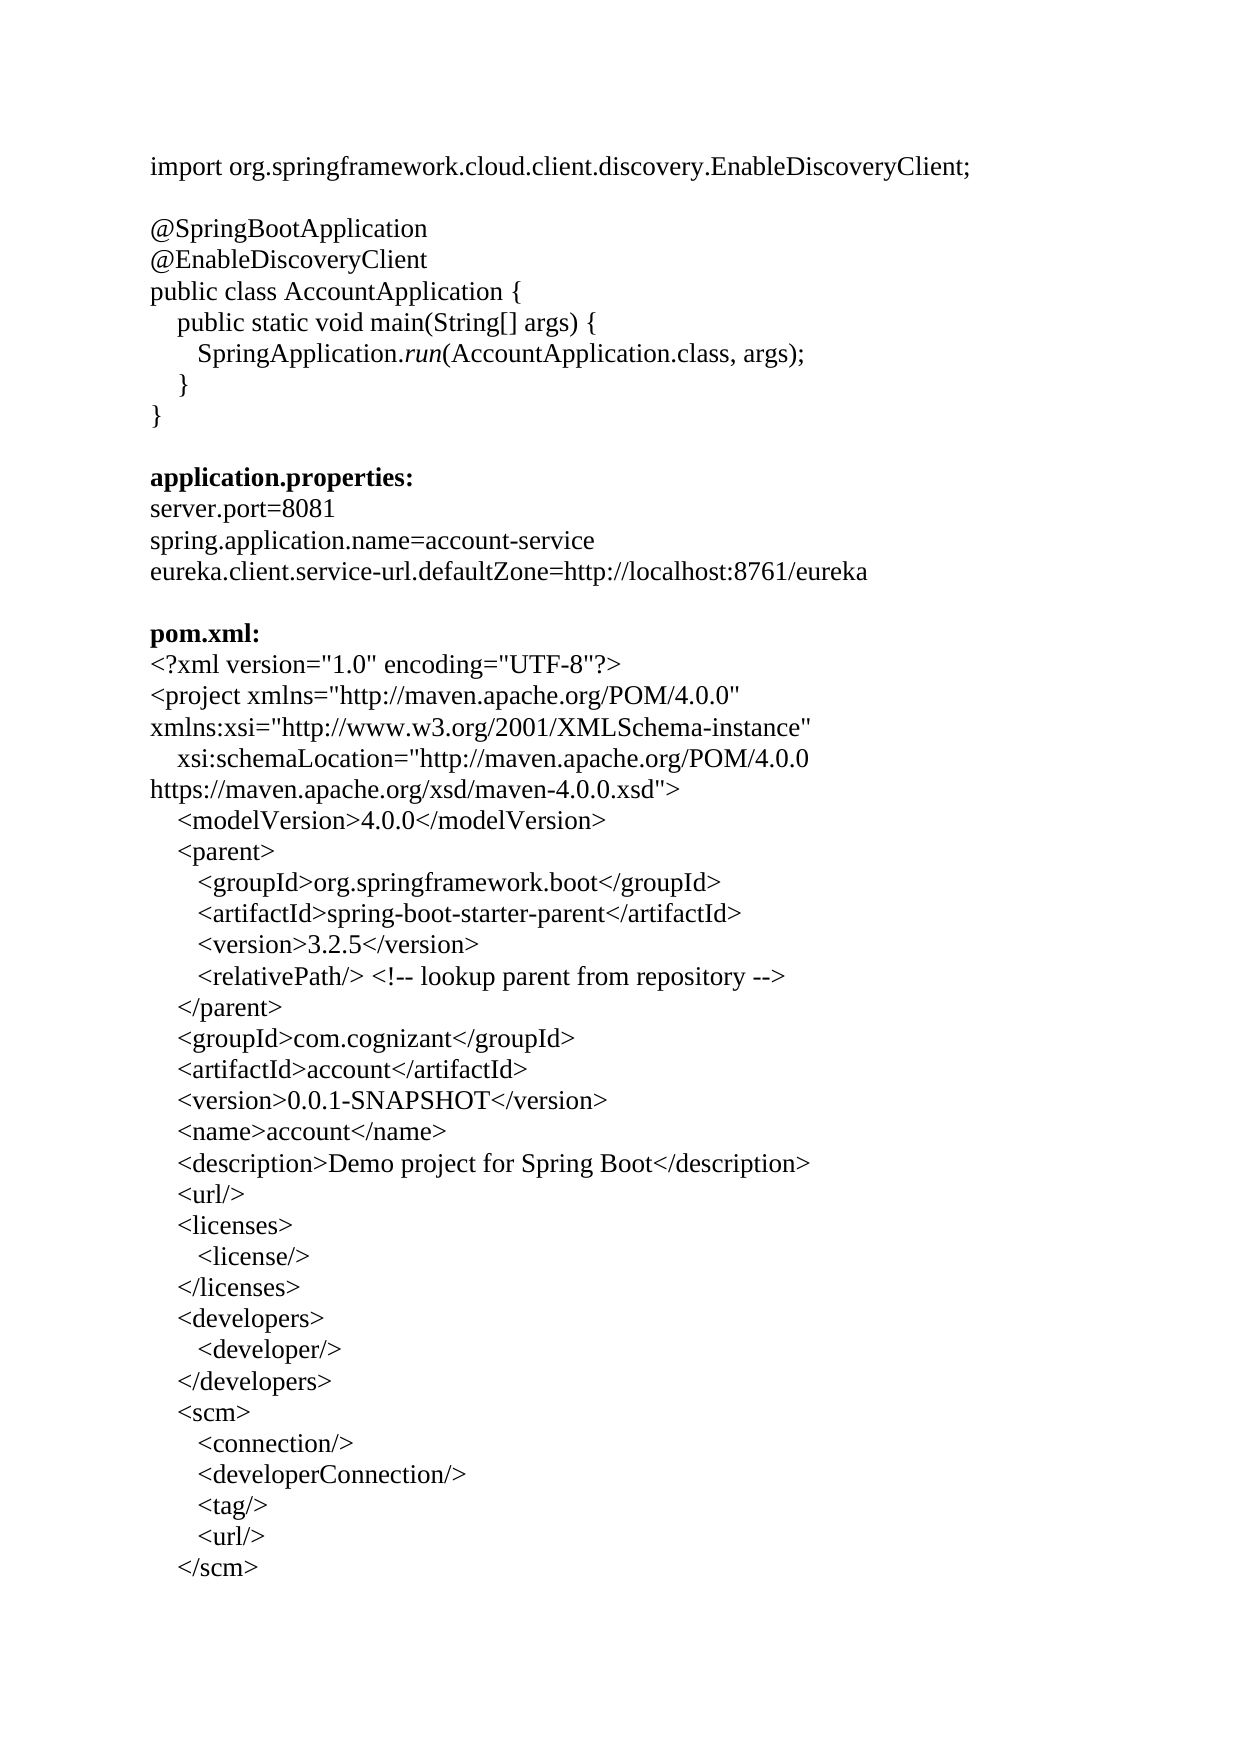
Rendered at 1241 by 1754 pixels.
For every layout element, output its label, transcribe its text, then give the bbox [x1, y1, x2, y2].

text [150, 648, 1090, 1583]
text server.port=8081 spring.application.name=account-service eureka.client.service-url.defaultZone=http://localhost:8761/eureka [150, 493, 1090, 586]
text pom.xml: [150, 617, 1090, 648]
text application.properties: [150, 461, 1090, 493]
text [150, 150, 1090, 430]
